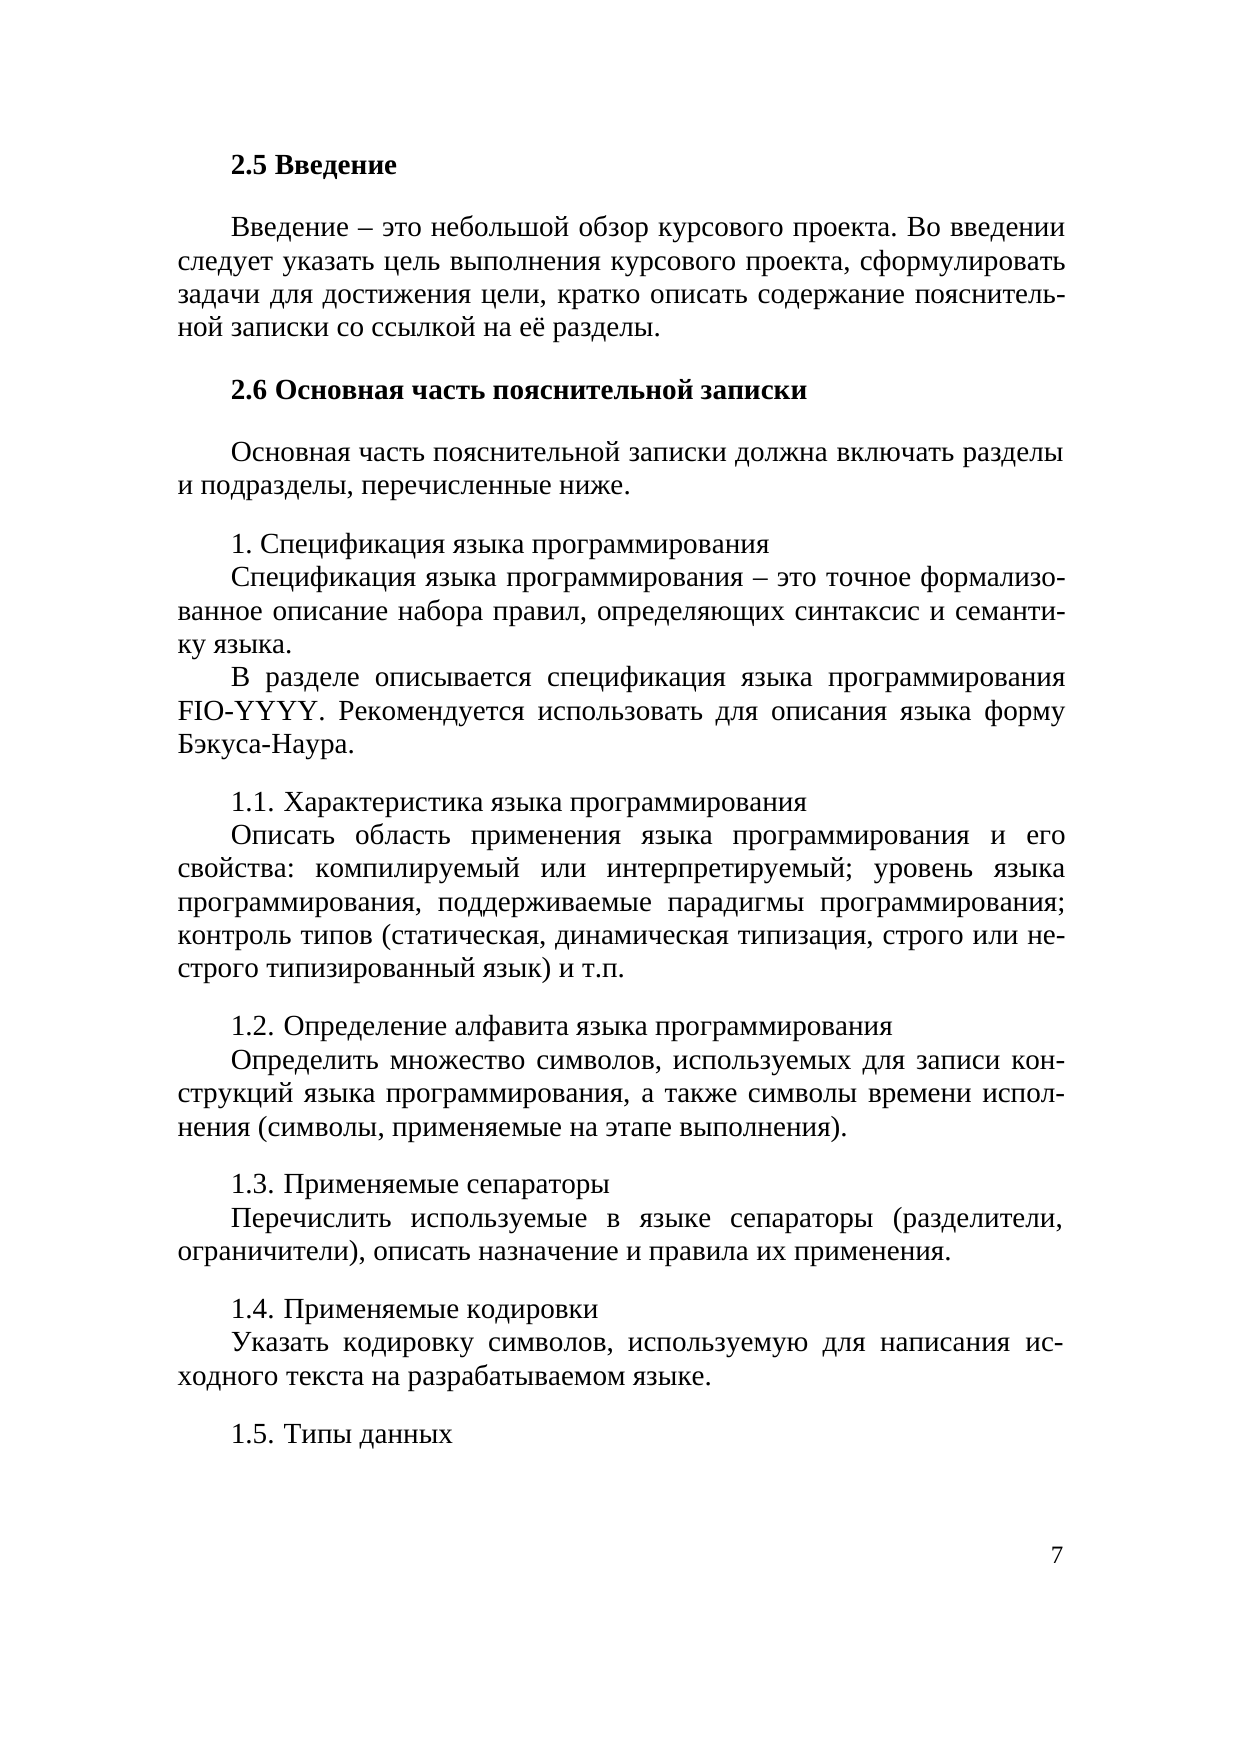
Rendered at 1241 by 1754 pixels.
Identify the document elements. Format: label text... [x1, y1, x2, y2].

text 1.5. Типы данных [231, 1417, 1154, 1450]
text Указать кодировку символов, используемую для написания ис-ходного текста на разрабатываемом языке. [177, 1325, 1071, 1391]
text 1. Спецификация языка программирования [231, 526, 1154, 559]
text Перечислить используемые в языке сепараторы (разделители, ограничители), описать назначение и правила их применения. [177, 1201, 1070, 1267]
text Описать область применения языка программирования и его свойства: компилируемый или интерпретируемый; уровень языка программирования, поддерживаемые парадигмы программирования; контроль типов (статическая, динамическая типизация, строго или не-строго типизированный язык) и т.п. [177, 818, 1065, 984]
text Спецификация языка программирования – это точное формализо-ванное описание набора правил, определяющих синтаксис и семанти-ку языка. [177, 559, 1066, 660]
text 7 [1051, 1540, 1154, 1569]
text 2.6 Основная часть пояснительной записки [231, 372, 1154, 406]
text 1.1. Характеристика языка программирования [231, 784, 1154, 818]
text Определить множество символов, используемых для записи кон-струкций языка программирования, а также символы времени испол-нения (символы, применяемые на этапе выполнения). [177, 1042, 1065, 1142]
text 1.2. Определение алфавита языка программирования [231, 1009, 1154, 1042]
text 1.4. Применяемые кодировки [231, 1292, 1154, 1325]
text Введение – это небольшой обзор курсового проекта. Во введении следует указать цель выполнения курсового проекта, сформулировать задачи для достижения цели, кратко описать содержание пояснитель-ной записки со ссылкой на её разделы. [177, 210, 1066, 343]
text В разделе описывается спецификация языка программирования FIO-YYYY. Рекомендуется использовать для описания языка форму Бэкуса-Наура. [177, 660, 1065, 760]
text Основная часть пояснительной записки должна включать разделы и подразделы, перечисленные ниже. [177, 434, 1071, 501]
text 2.5 Введение [231, 147, 1154, 181]
text 1.3. Применяемые сепараторы [231, 1167, 1154, 1201]
